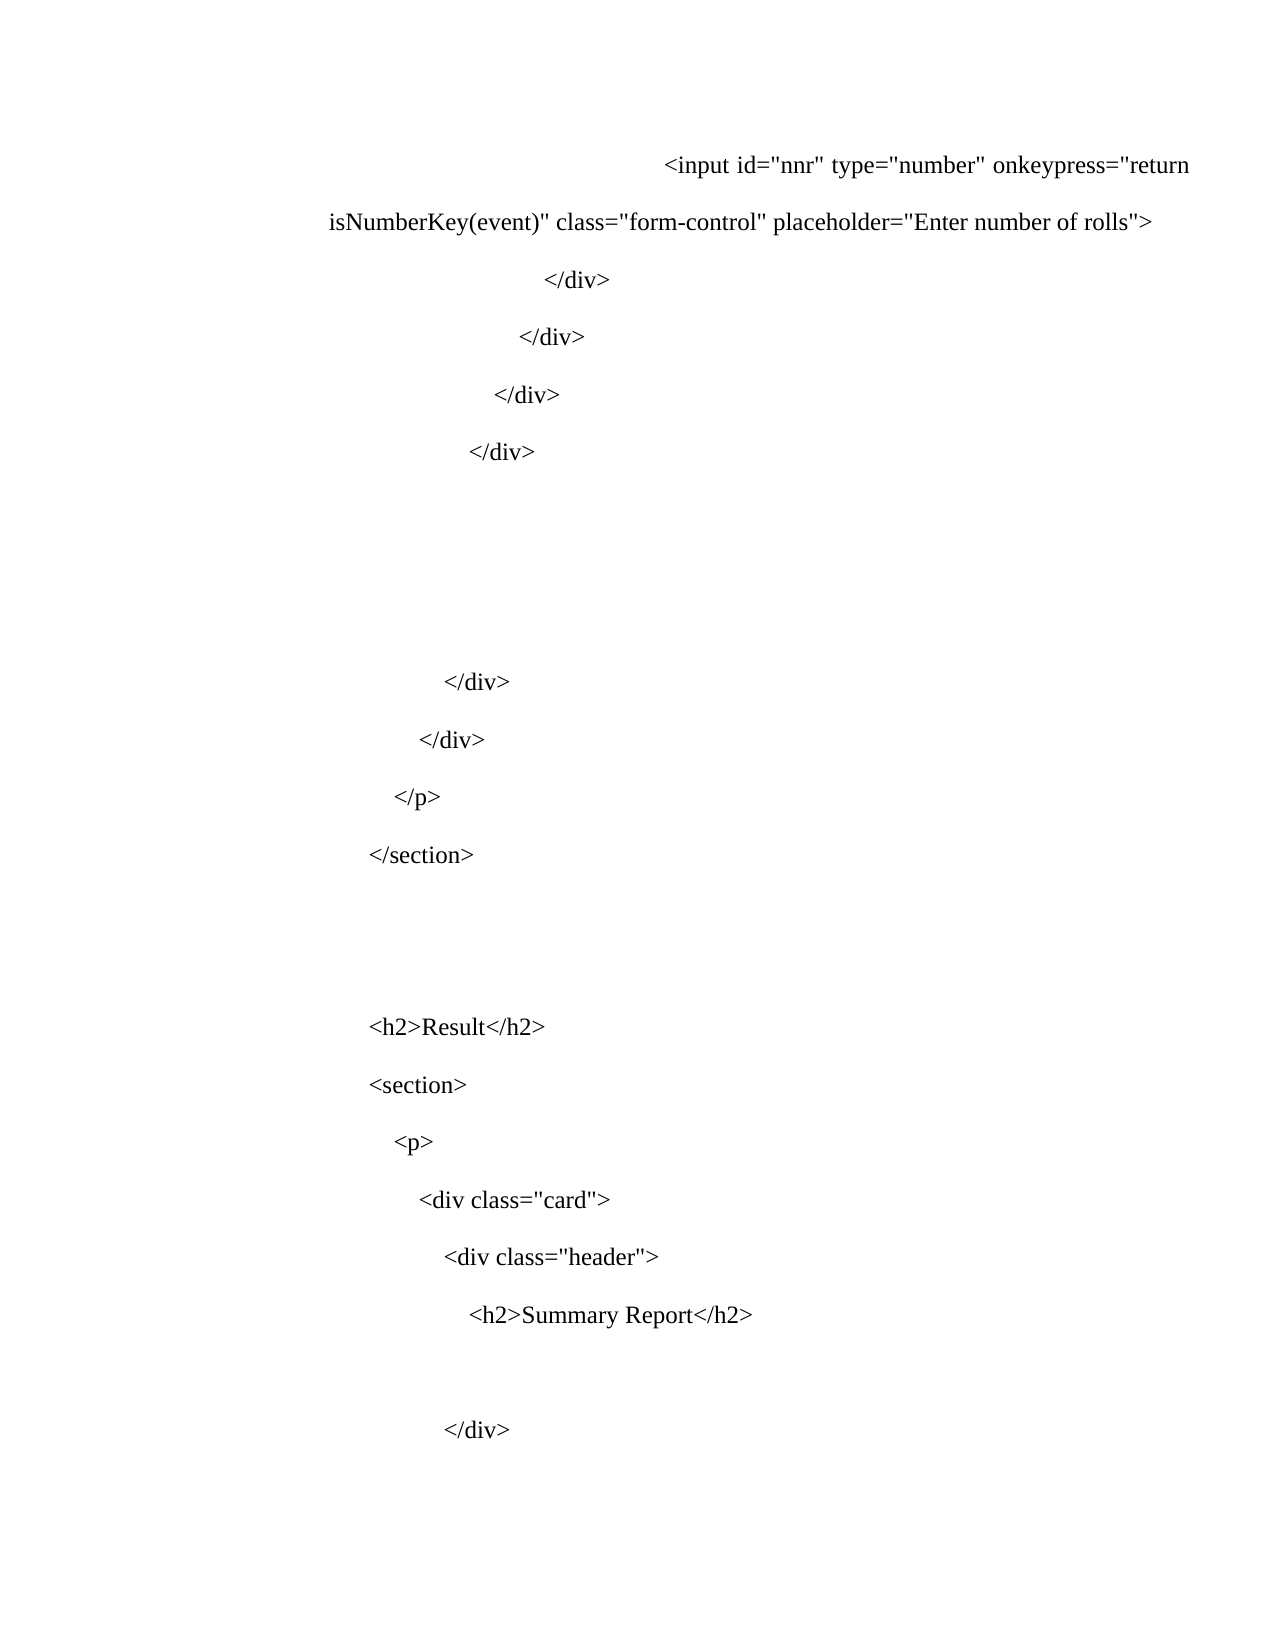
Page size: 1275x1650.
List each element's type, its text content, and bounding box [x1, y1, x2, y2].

text </div> [118, 322, 1196, 351]
text <p> [118, 1127, 1196, 1156]
text <input id="nnr" type="number" onkeypress="return isNumberKey(event)" class="form-control" placeholder="Enter number of rolls"> [118, 150, 1196, 236]
text <h2>Result</h2> [118, 1012, 1196, 1041]
text </div> [118, 380, 1196, 409]
text <div class="card"> [118, 1185, 1196, 1214]
text </p> [118, 782, 1196, 811]
text <h2>Summary Report</h2> [118, 1300, 1196, 1329]
text <section> [118, 1070, 1196, 1099]
text </section> [118, 840, 1196, 869]
text </div> [118, 265, 1196, 294]
text </div> [118, 725, 1196, 754]
text </div> [118, 667, 1196, 696]
text </div> [118, 437, 1196, 466]
text <div class="header"> [118, 1242, 1196, 1271]
text </div> [118, 1415, 1196, 1444]
